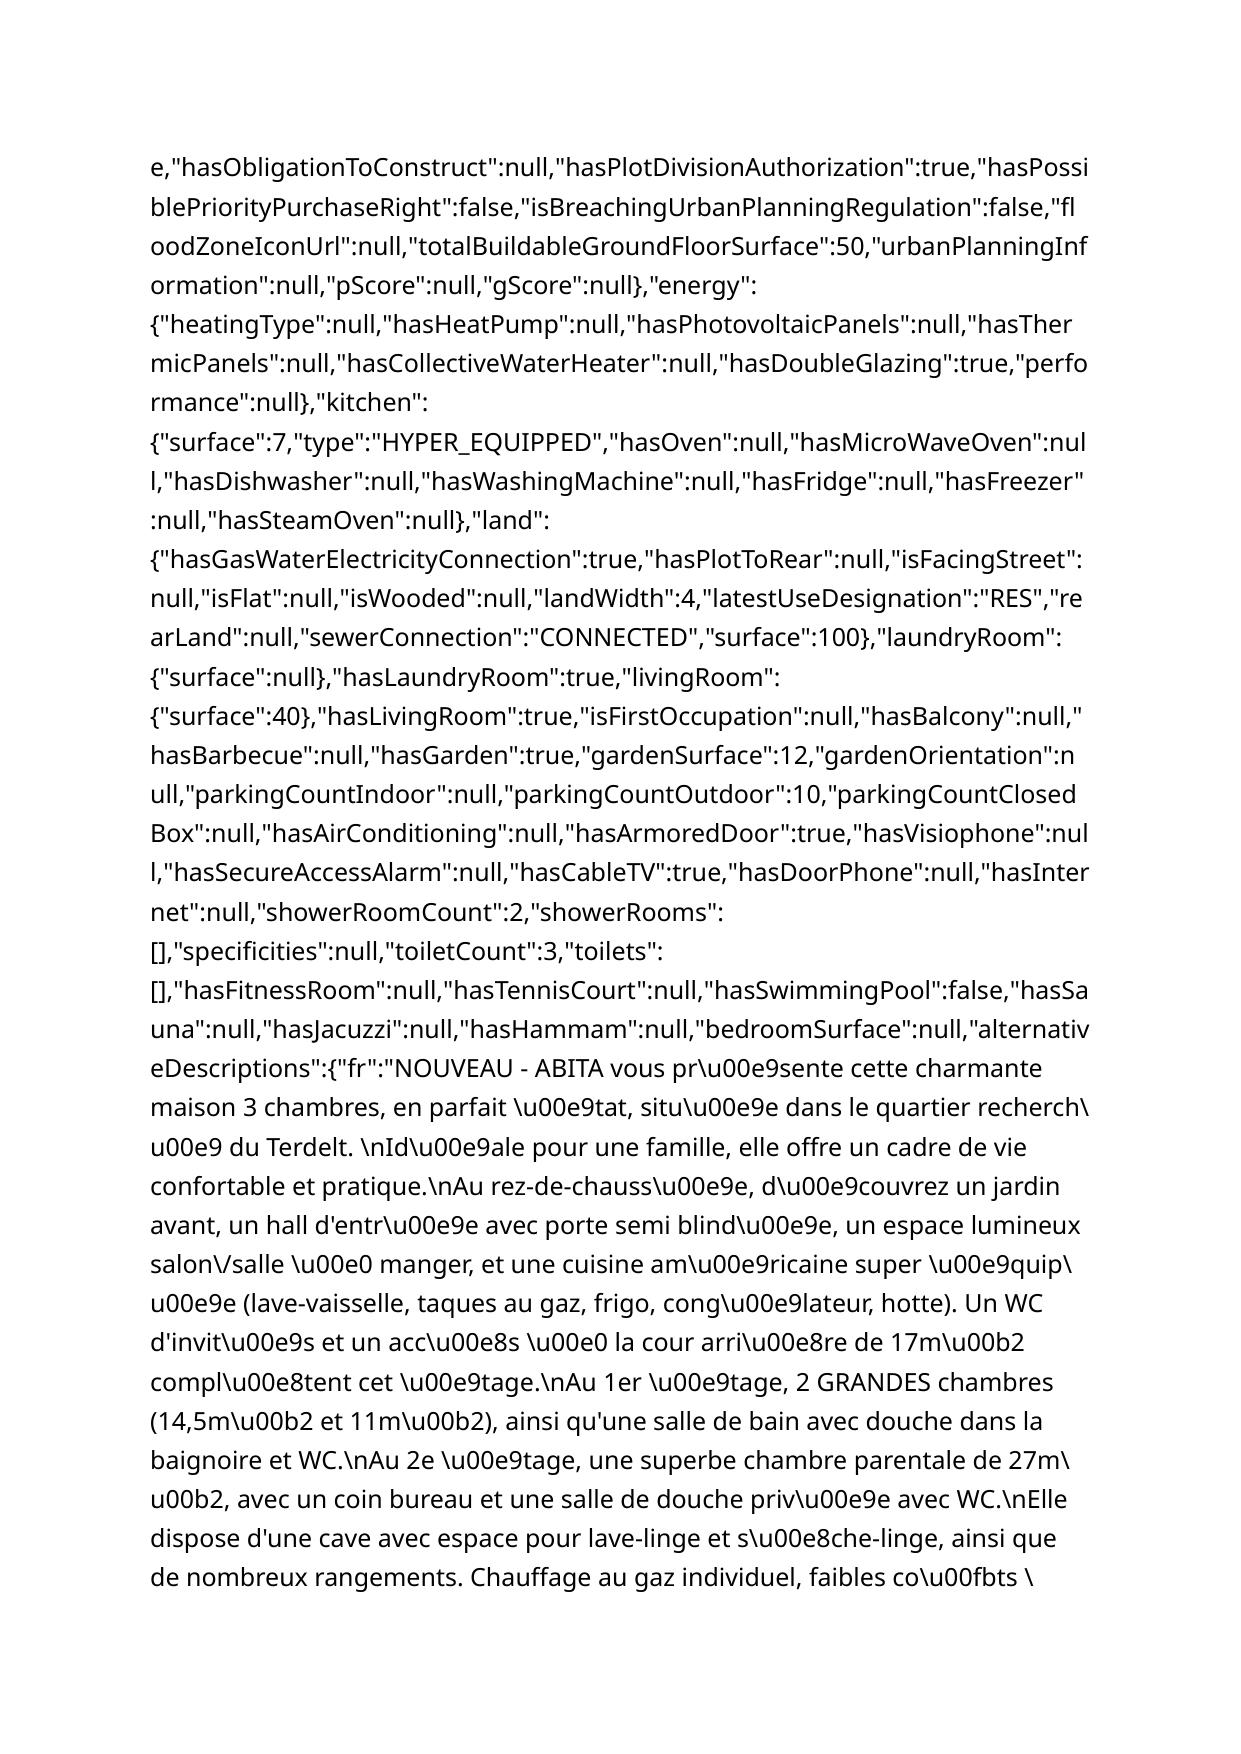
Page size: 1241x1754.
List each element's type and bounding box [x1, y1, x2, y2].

text [150, 150, 1090, 1594]
